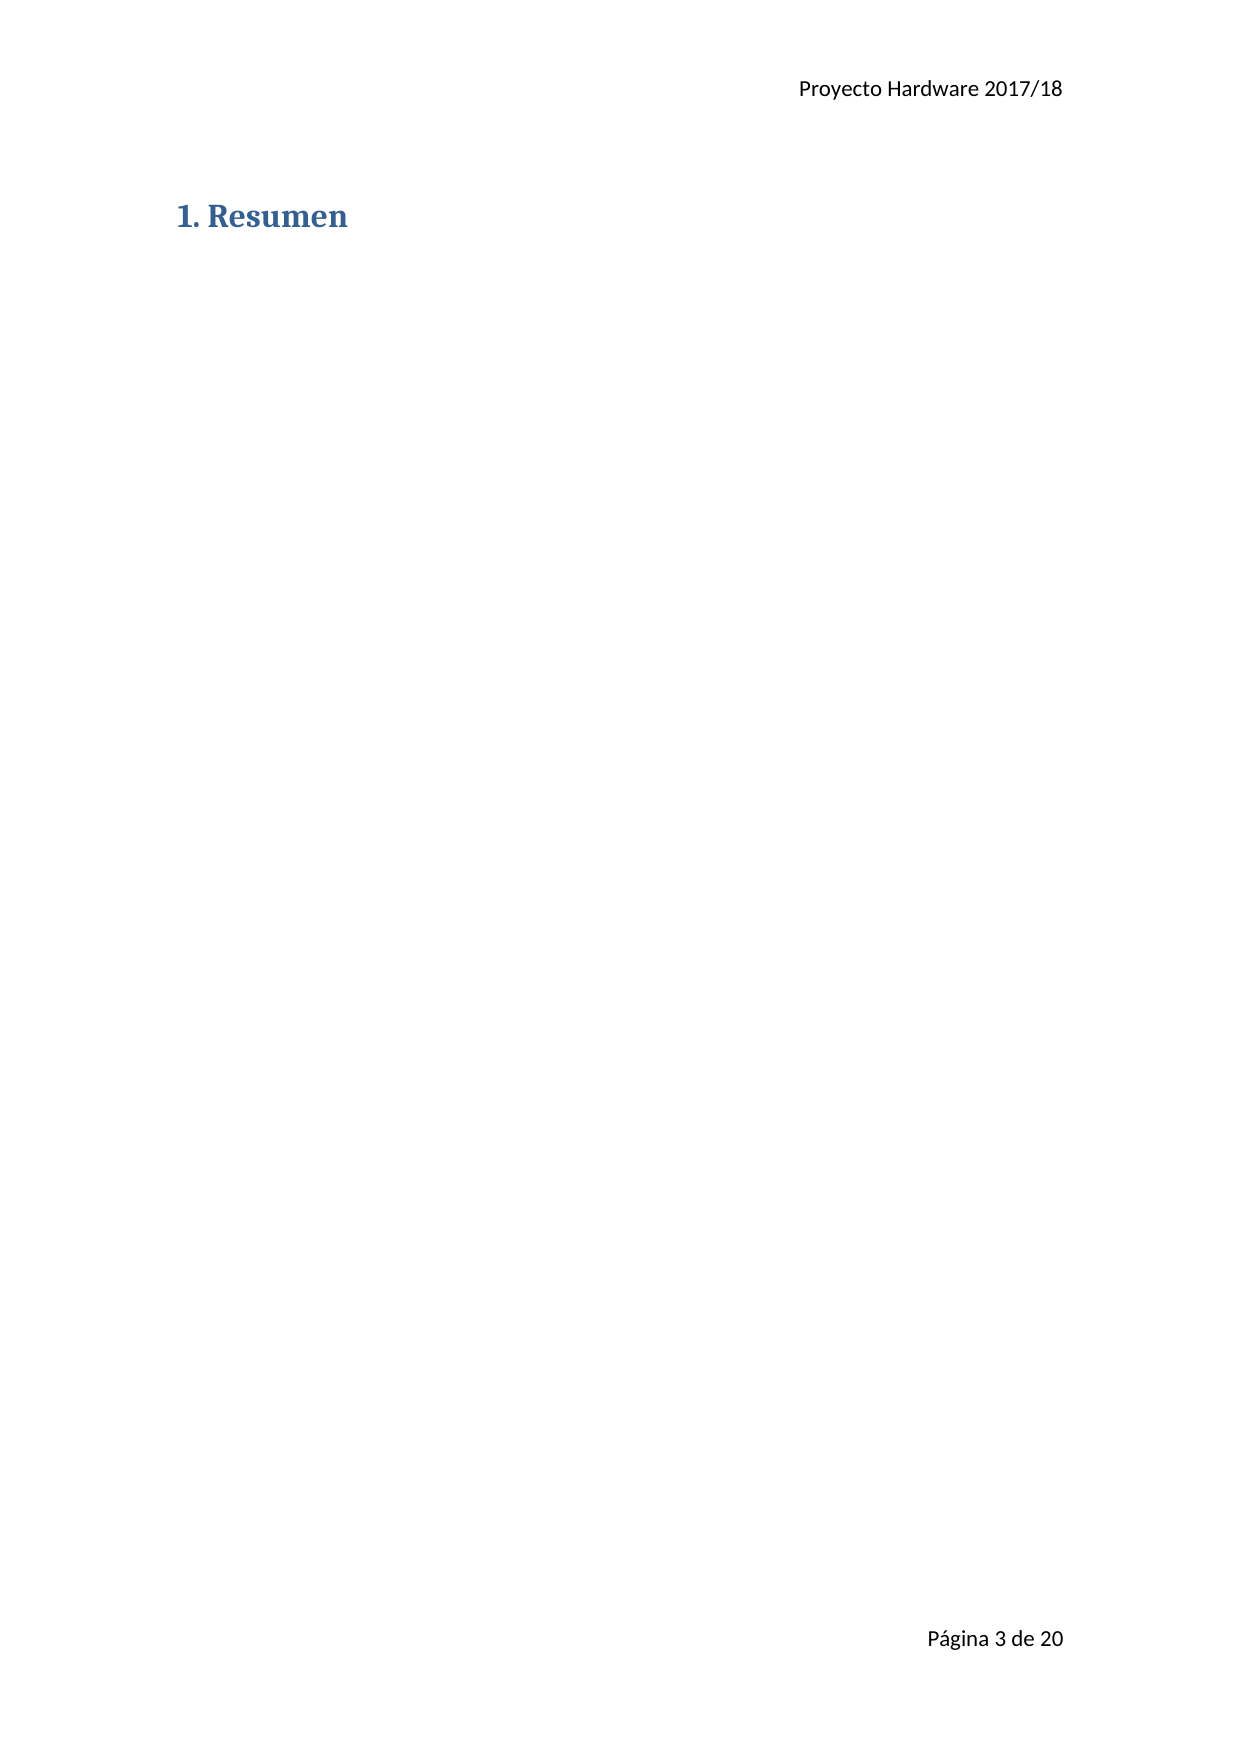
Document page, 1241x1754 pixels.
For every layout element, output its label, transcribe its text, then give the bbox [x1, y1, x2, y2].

subtitle 1. Resumen [177, 198, 1063, 236]
